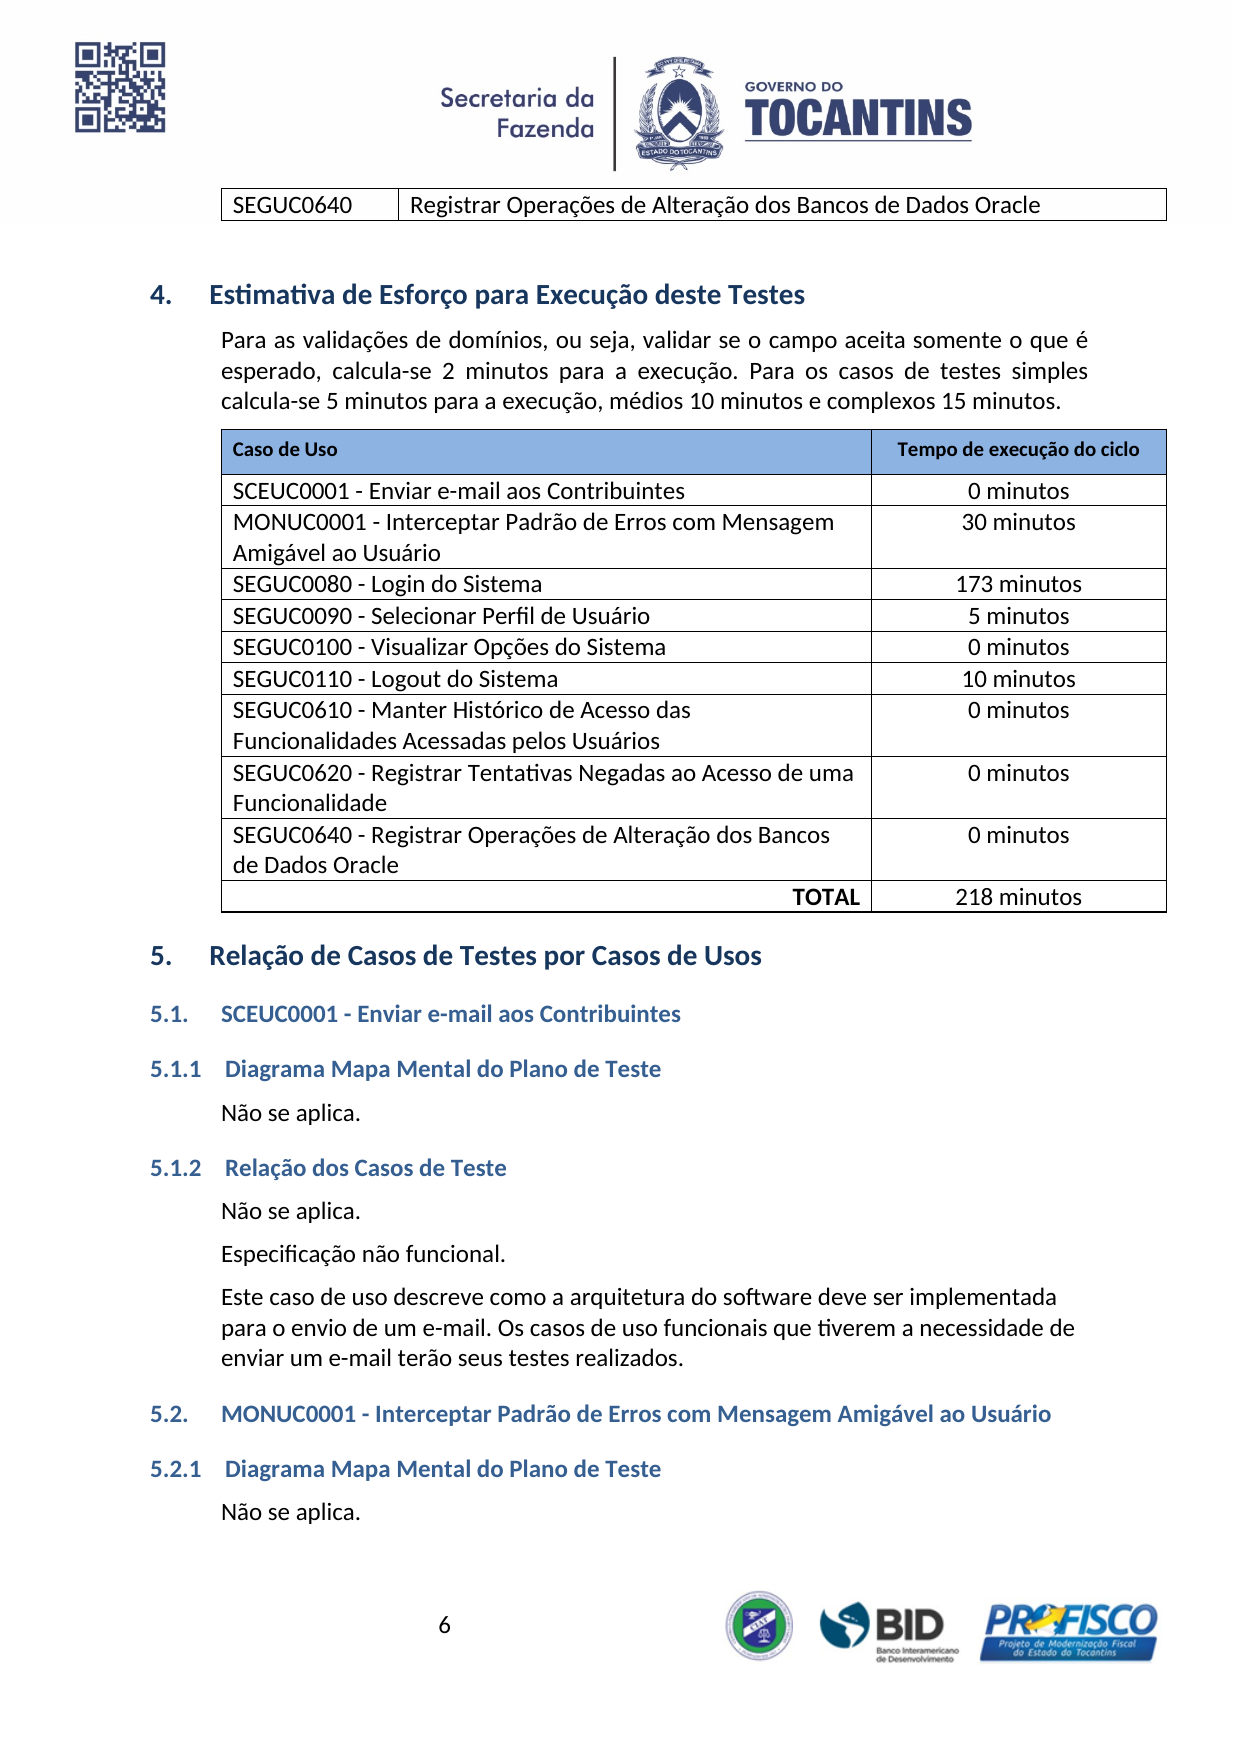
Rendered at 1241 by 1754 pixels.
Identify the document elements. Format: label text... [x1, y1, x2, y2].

table_cell TOTAL [222, 881, 871, 911]
table_cell SEGUC0640 [222, 189, 398, 220]
table_cell SEGUC0080 - Login do Sistema [222, 569, 871, 599]
table_cell SEGUC0610 - Manter Histórico de Acesso das Funcionalidades Acessadas pelos Usuários [222, 695, 871, 756]
table_cell 0 minutos [872, 632, 1166, 662]
table_cell 5 minutos [872, 600, 1166, 631]
table_cell SEGUC0090 - Selecionar Perfil de Usuário [222, 600, 871, 631]
subtitle Relação de Casos de Testes por Casos de Usos [150, 937, 1090, 973]
table_cell SEGUC0110 - Logout do Sistema [222, 663, 871, 694]
subtitle Diagrama Mapa Mental do Plano de Teste [150, 1054, 1090, 1084]
text Este caso de uso descreve como a arquitetura do software deve ser implementada para o envio de um e-mail. Os casos de uso funcionais que tiverem a necessidade de enviar um e-mail terão seus testes realizados. [221, 1281, 1090, 1373]
table_cell 218 minutos [872, 881, 1166, 911]
table_cell MONUC0001 - Interceptar Padrão de Erros com Mensagem Amigável ao Usuário [222, 506, 871, 567]
picture [723, 1589, 1164, 1665]
text Especificação não funcional. [221, 1238, 1090, 1269]
table_cell 10 minutos [872, 663, 1166, 694]
table_cell 0 minutos [872, 757, 1166, 818]
table_cell 0 minutos [872, 695, 1166, 756]
table_cell 0 minutos [872, 819, 1166, 880]
subtitle MONUC0001 - Interceptar Padrão de Erros com Mensagem Amigável ao Usuário [150, 1398, 1090, 1428]
text Não se aplica. [221, 1097, 1090, 1127]
table_cell Registrar Operações de Alteração dos Bancos de Dados Oracle [399, 189, 1166, 220]
table_header Caso de Uso [222, 430, 871, 474]
table_cell SEGUC0100 - Visualizar Opções do Sistema [222, 632, 871, 662]
picture [0, 0, 1232, 223]
subtitle Relação dos Casos de Teste [150, 1152, 1090, 1183]
table_cell 173 minutos [872, 569, 1166, 599]
text Não se aplica. [221, 1496, 1090, 1527]
subtitle Estimativa de Esforço para Execução deste Testes [150, 276, 1090, 312]
subtitle Diagrama Mapa Mental do Plano de Teste [150, 1453, 1090, 1484]
table_header Tempo de execução do ciclo [872, 430, 1166, 474]
table_cell 30 minutos [872, 506, 1166, 567]
text Não se aplica. [221, 1195, 1090, 1226]
text Para as validações de domínios, ou seja, validar se o campo aceita somente o que é esperado, calcula-se 2 minutos para a execução. Para os casos de testes simples calcula-se 5 minutos para a execução, médios 10 minutos e complexos 15 minutos. [221, 324, 1090, 416]
table_cell 0 minutos [872, 475, 1166, 505]
table_cell SCEUC0001 - Enviar e-mail aos Contribuintes [222, 475, 871, 505]
subtitle SCEUC0001 - Enviar e-mail aos Contribuintes [150, 998, 1090, 1029]
table_cell SEGUC0640 - Registrar Operações de Alteração dos Bancos de Dados Oracle [222, 819, 871, 880]
table_cell SEGUC0620 - Registrar Tentativas Negadas ao Acesso de uma Funcionalidade [222, 757, 871, 818]
